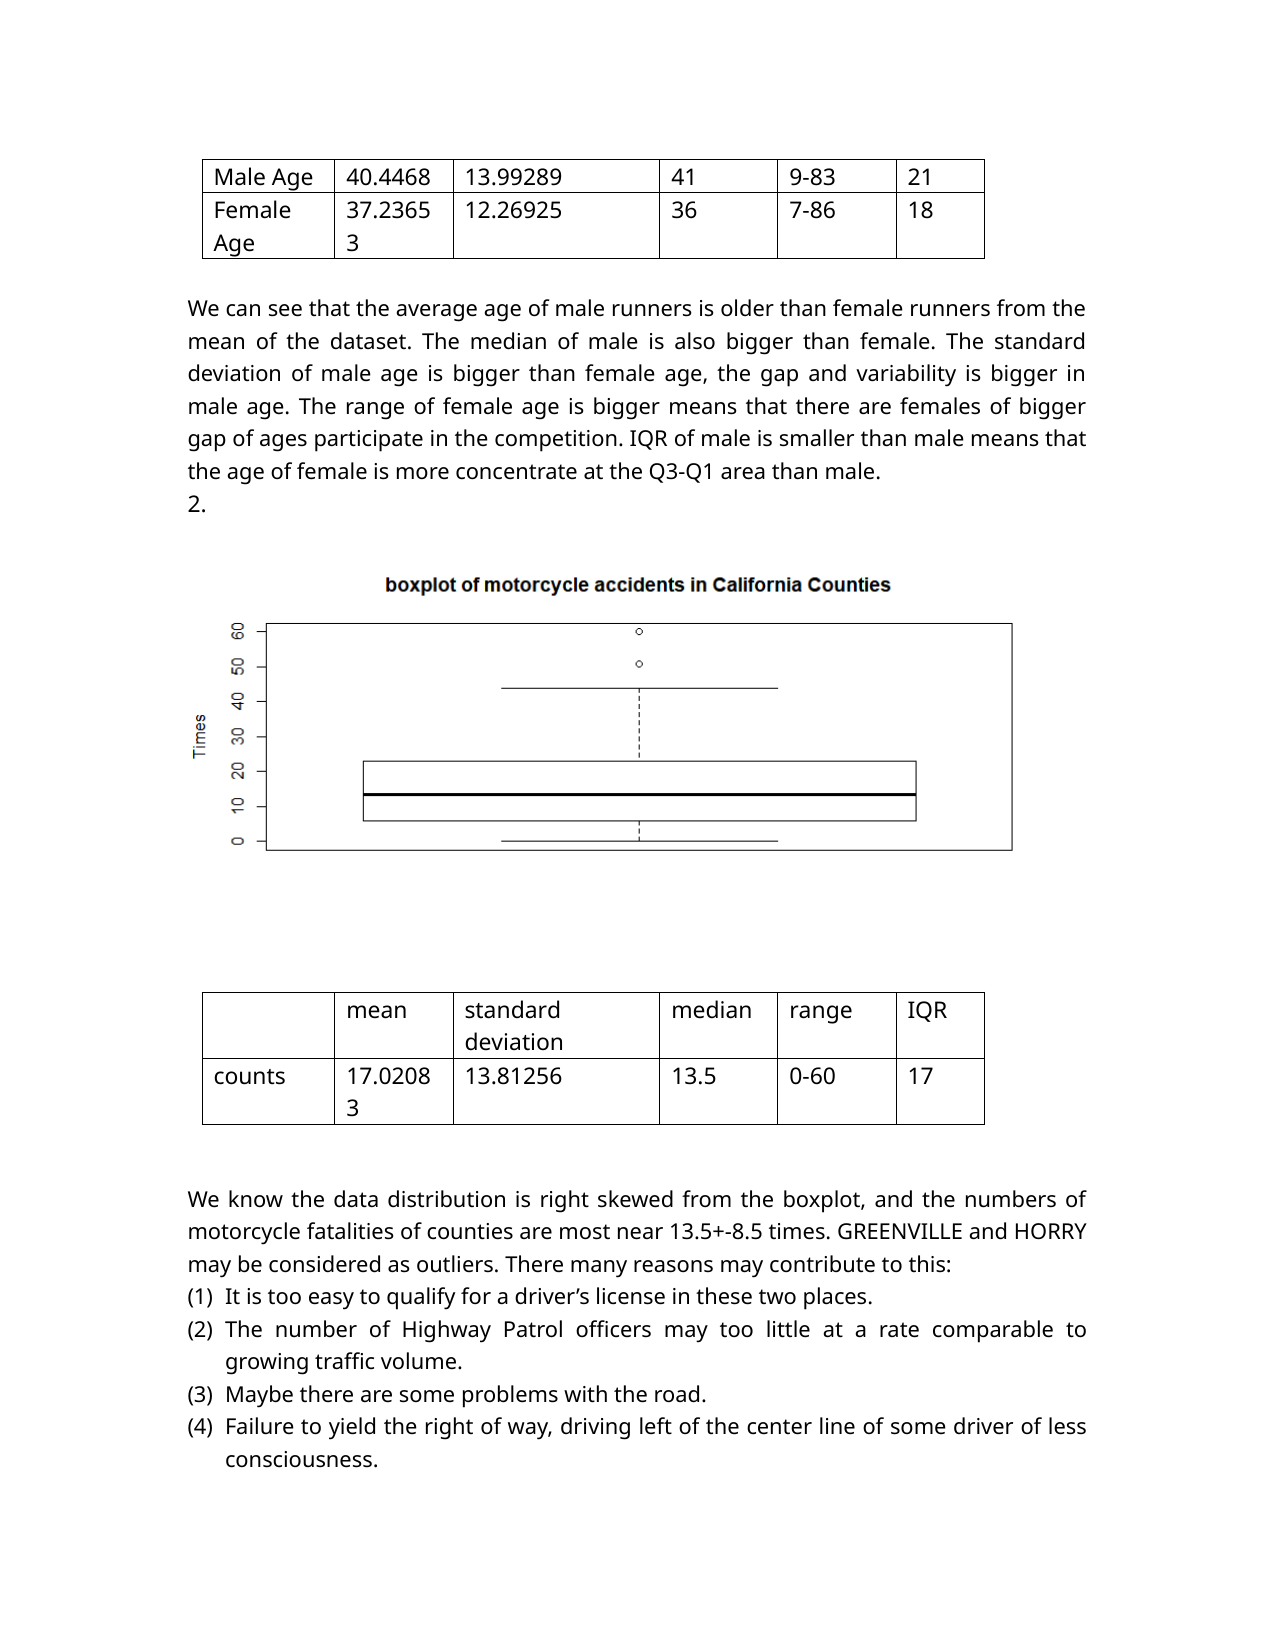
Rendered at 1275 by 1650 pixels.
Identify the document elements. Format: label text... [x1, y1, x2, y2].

list Failure to yield the right of way, driving left of the center line of some driver of less consciousness. [187, 1410, 1088, 1475]
table_cell 18 [897, 193, 984, 258]
table_cell 13.81256 [454, 1059, 659, 1124]
table_cell Male Age [203, 160, 334, 192]
table_cell 7-86 [778, 193, 896, 258]
text 2. [187, 487, 1088, 519]
table_cell 36 [660, 193, 777, 258]
table_header mean [335, 993, 453, 1058]
text We can see that the average age of male runners is older than female runners from the mean of the dataset. The median of male is also bigger than female. The standard deviation of male age is bigger than female age, the gap and variability is bigger in male age. The range of female age is bigger means that there are females of bigger gap of ages participate in the competition. IQR of male is smaller than male means that the age of female is more concentrate at the Q3-Q1 area than male. [187, 292, 1088, 487]
table_header range [778, 993, 896, 1058]
table_cell Female Age [203, 193, 334, 258]
list Maybe there are some problems with the road. [187, 1377, 1088, 1410]
table_cell 41 [660, 160, 777, 192]
table_cell 40.4468 [335, 160, 453, 192]
table_cell 13.5 [660, 1059, 777, 1124]
table_header median [660, 993, 777, 1058]
table_cell 17 [897, 1059, 984, 1124]
table_header [203, 993, 334, 1058]
list It is too easy to qualify for a driver’s license in these two places. [187, 1280, 1088, 1312]
list The number of Highway Patrol officers may too little at a rate comparable to growing traffic volume. [187, 1312, 1088, 1377]
table_cell 17.02083 [335, 1059, 453, 1124]
table_header IQR [897, 993, 984, 1058]
table_cell 0-60 [778, 1059, 896, 1124]
table_cell 9-83 [778, 160, 896, 192]
table_cell 37.23653 [335, 193, 453, 258]
table_cell 13.99289 [454, 160, 659, 192]
table_cell counts [203, 1059, 334, 1124]
table_header standard deviation [454, 993, 659, 1058]
picture [187, 544, 1053, 949]
text We know the data distribution is right skewed from the boxplot, and the numbers of motorcycle fatalities of counties are most near 13.5+-8.5 times. GREENVILLE and HORRY may be considered as outliers. There many reasons may contribute to this: [187, 1182, 1088, 1280]
table_cell 12.26925 [454, 193, 659, 258]
table_cell 21 [897, 160, 984, 192]
